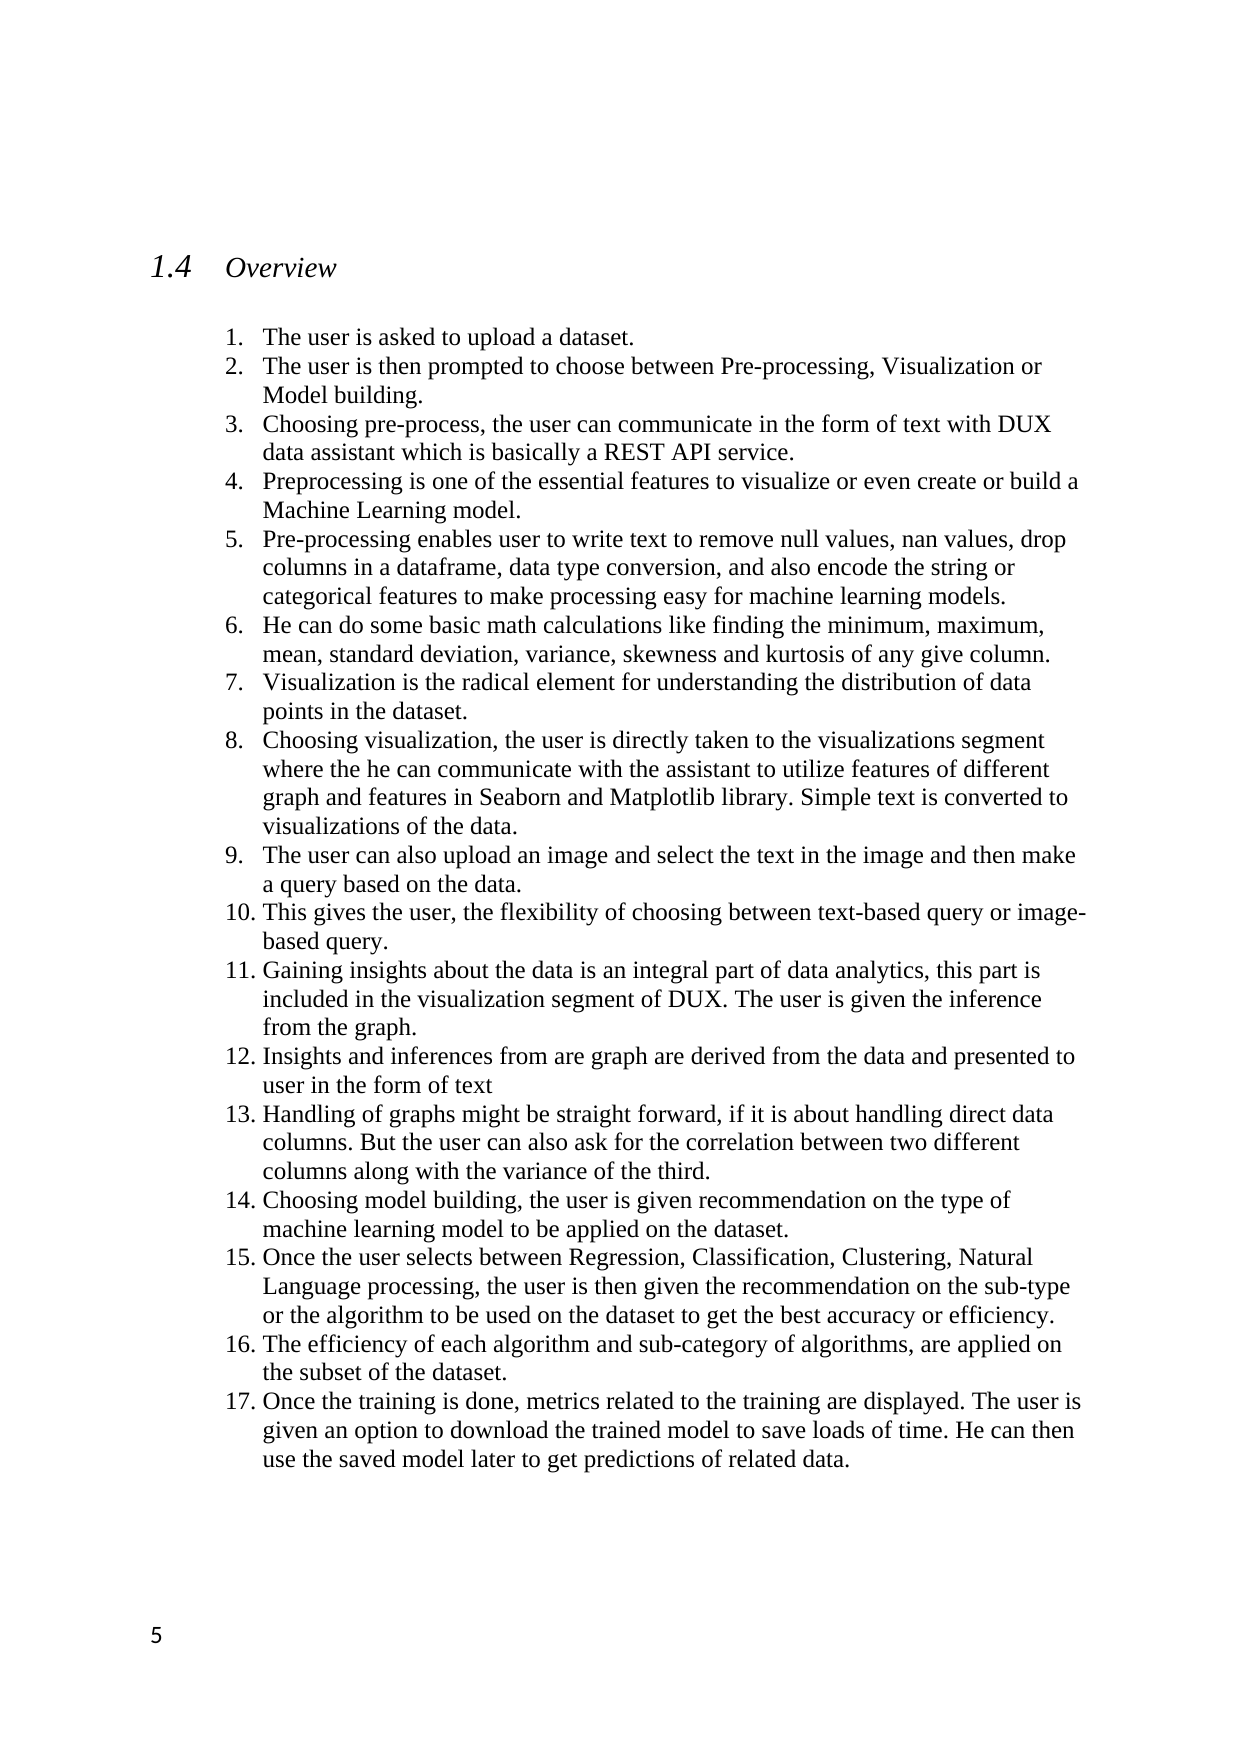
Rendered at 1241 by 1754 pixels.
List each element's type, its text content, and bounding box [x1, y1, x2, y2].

list He can do some basic math calculations like finding the minimum, maximum, mean, standard deviation, variance, skewness and kurtosis of any give column. [225, 610, 1090, 667]
list Pre-processing enables user to write text to remove null values, nan values, drop columns in a dataframe, data type conversion, and also encode the string or categorical features to make processing easy for machine learning models. [225, 524, 1090, 610]
list Insights and inferences from are graph are derived from the data and presented to user in the form of text [225, 1041, 1090, 1099]
list Preprocessing is one of the essential features to visualize or even create or build a Machine Learning model. [225, 466, 1090, 524]
list Visualization is the radical element for understanding the distribution of data points in the dataset. [225, 667, 1090, 725]
list The user is asked to upload a dataset. [225, 322, 1090, 351]
list Choosing model building, the user is given recommendation on the type of machine learning model to be applied on the dataset. [225, 1185, 1090, 1242]
list Gaining insights about the data is an integral part of data analytics, this part is included in the visualization segment of DUX. The user is given the inference from the graph. [225, 955, 1090, 1041]
list Once the training is done, metrics related to the training are displayed. The user is given an option to download the trained model to save loads of time. He can then use the saved model later to get predictions of related data. [225, 1386, 1090, 1472]
list Once the user selects between Regression, Classification, Clustering, Natural Language processing, the user is then given the recommendation on the sub-type or the algorithm to be used on the dataset to get the best accuracy or efficiency. [225, 1242, 1090, 1329]
list The user is then prompted to choose between Pre-processing, Visualization or Model building. [225, 351, 1090, 409]
list 1.4 Overview [150, 246, 1090, 284]
list The user can also upload an image and select the text in the image and then make a query based on the data. [225, 840, 1090, 897]
list Choosing visualization, the user is directly taken to the visualizations segment where the he can communicate with the assistant to utilize features of different graph and features in Seaborn and Matplotlib library. Simple text is converted to visualizations of the data. [225, 725, 1090, 840]
list Handling of graphs might be straight forward, if it is about handling direct data columns. But the user can also ask for the correlation between two different columns along with the variance of the third. [225, 1099, 1090, 1185]
list Choosing pre-process, the user can communicate in the form of text with DUX data assistant which is basically a REST API service. [225, 409, 1090, 466]
list This gives the user, the flexibility of choosing between text-based query or image-based query. [225, 897, 1090, 955]
list The efficiency of each algorithm and sub-category of algorithms, are applied on the subset of the dataset. [225, 1329, 1090, 1386]
